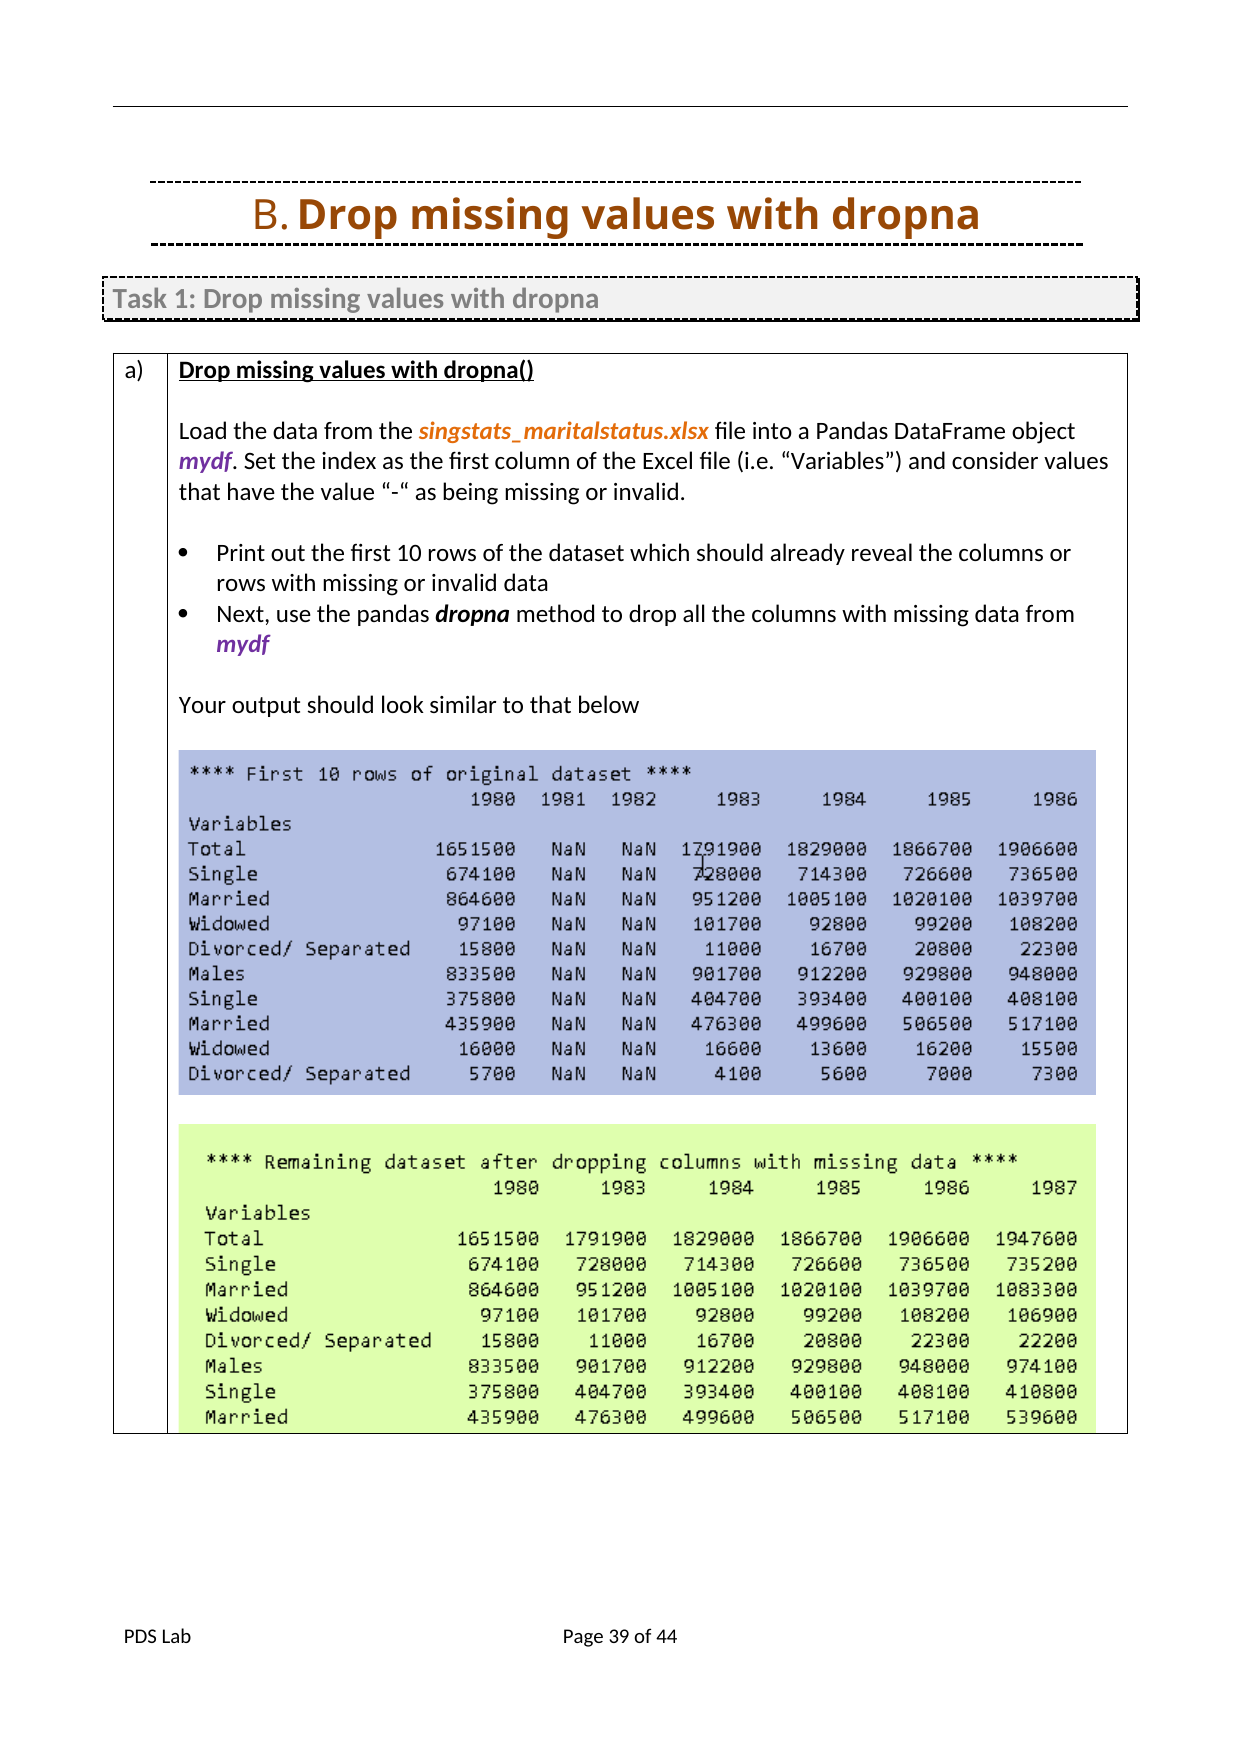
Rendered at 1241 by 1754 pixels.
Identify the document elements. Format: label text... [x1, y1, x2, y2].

table_header [114, 354, 167, 1432]
subtitle Task 1: Drop missing values with dropna [102, 276, 1138, 320]
table_header Drop missing values with dropna() Load the data from the singstats_maritalstatus.xlsx file into a Pandas DataFrame object mydf. Set the index as the first column of the Excel file (i.e. “Variables”) and consider values that have the value “-“ as being missing or invalid. Print out the first 10 rows of the dataset which should already reveal the columns or rows with missing or invalid data Next, use the pandas dropna method to drop all the columns with missing data from mydf Your output should look similar to that below [168, 354, 1127, 1432]
subtitle Drop missing values with dropna [150, 181, 1083, 246]
